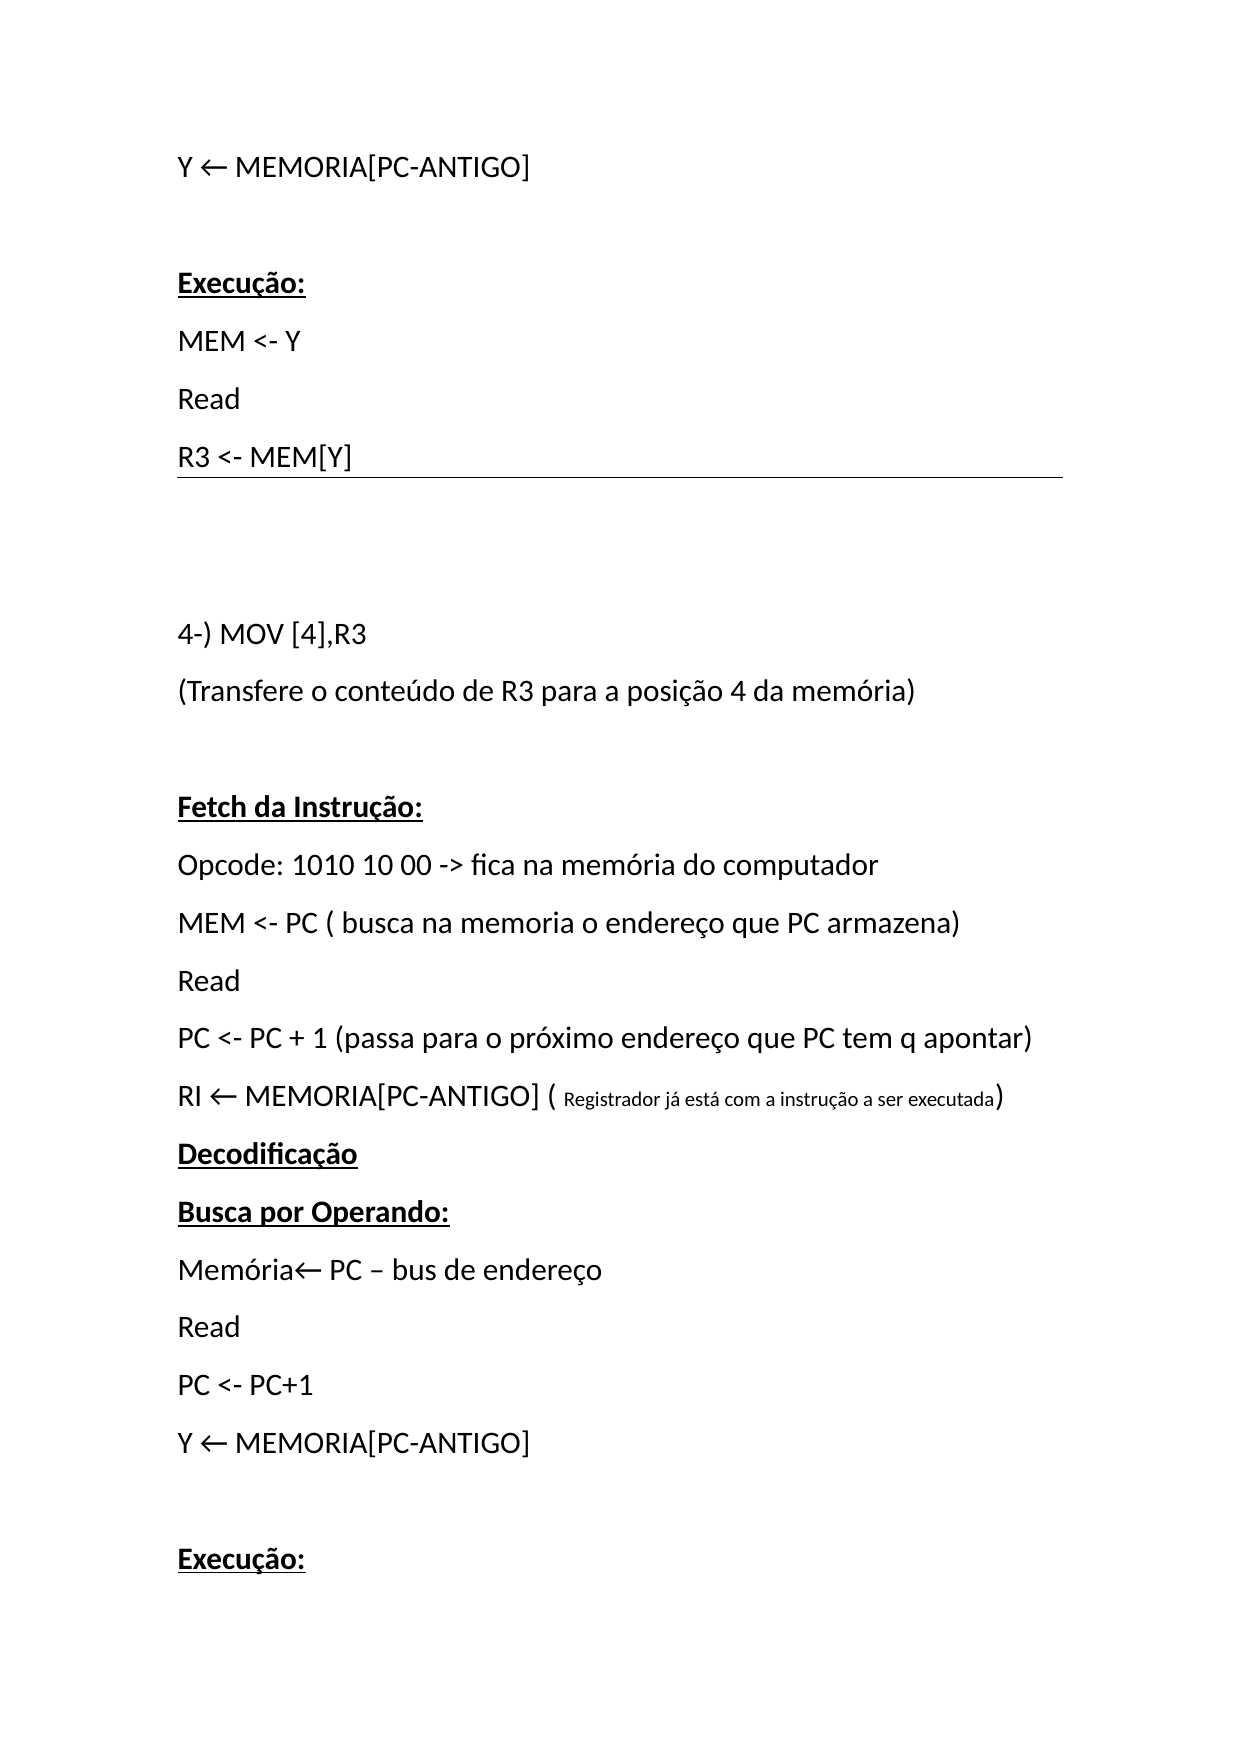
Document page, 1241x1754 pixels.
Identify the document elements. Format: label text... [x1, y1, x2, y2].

text Decodificação [177, 1134, 1063, 1172]
text Y ← MEMORIA[PC-ANTIGO] [177, 148, 1063, 186]
text MEM <- Y [177, 321, 1063, 359]
text Read [177, 961, 1063, 999]
text Read [177, 379, 1063, 417]
text MEM <- PC ( busca na memoria o endereço que PC armazena) [177, 903, 1063, 941]
text Opcode: 1010 10 00 -> fica na memória do computador [177, 845, 1063, 883]
text PC <- PC + 1 (passa para o próximo endereço que PC tem q apontar) [177, 1018, 1063, 1057]
text 4-) MOV [4],R3 [177, 614, 1063, 652]
text Read [177, 1307, 1063, 1346]
text RI ← MEMORIA[PC-ANTIGO] ( Registrador já está com a instrução a ser executada) [177, 1076, 1063, 1114]
text Fetch da Instrução: [177, 787, 1063, 825]
text Memória← PC – bus de endereço [177, 1250, 1063, 1288]
text Busca por Operando: [177, 1192, 1063, 1230]
text (Transfere o conteúdo de R3 para a posição 4 da memória) [177, 672, 1063, 710]
text Y ← MEMORIA[PC-ANTIGO] [177, 1423, 1063, 1461]
text Execução: [177, 263, 1063, 301]
text Execução: [177, 1539, 1063, 1577]
text PC <- PC+1 [177, 1365, 1063, 1403]
text R3 <- MEM[Y] [177, 437, 1063, 477]
